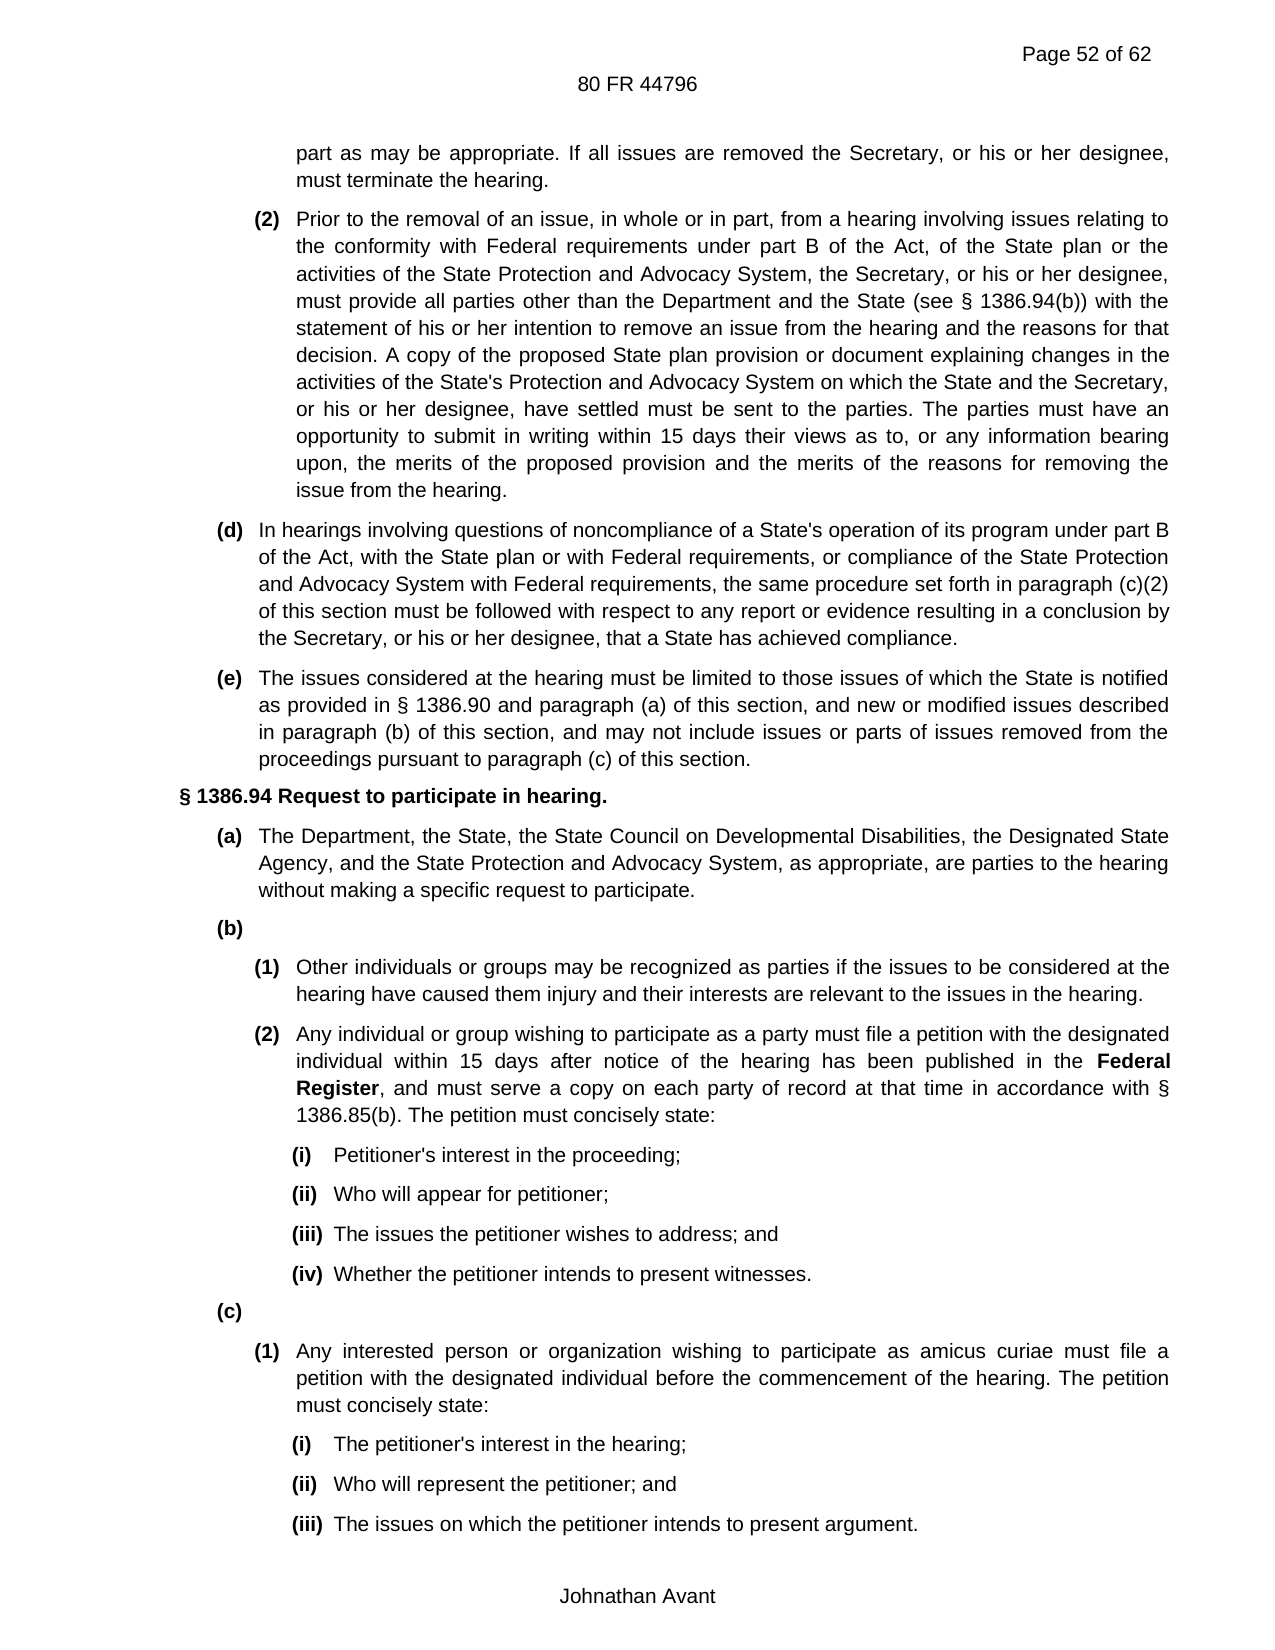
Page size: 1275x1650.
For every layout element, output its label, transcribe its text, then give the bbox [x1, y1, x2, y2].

list Other individuals or groups may be recognized as parties if the issues to be considered at the hearing have caused them injury and their interests are relevant to the issues in the hearing. [254, 952, 1171, 1006]
list Who will appear for petitioner; [292, 1179, 1171, 1206]
list Any individual or group wishing to participate as a party must file a petition with the designated individual within 15 days after notice of the hearing has been published in the Federal Register, and must serve a copy on each party of record at that time in accordance with § 1386.85(b). The petition must concisely state: [254, 1019, 1171, 1127]
list Petitioner's interest in the proceeding; [292, 1139, 1171, 1167]
list te in hearing. [179, 783, 1171, 808]
list The issues considered at the hearing must be limited to those issues of which the State is notified as provided in § 1386.90 and paragraph (a) of this section, and new or modified issues described in paragraph (b) of this section, and may not include issues or parts of issues removed from the proceedings pursuant to paragraph (c) of this section. [217, 662, 1171, 771]
list Prior to the removal of an issue, in whole or in part, from a hearing involving issues relating to the conformity with Federal requirements under part B of the Act, of the State plan or the activities of the State Protection and Advocacy System, the Secretary, or his or her designee, must provide all parties other than the Department and the State (see § 1386.94(b)) with the statement of his or her intention to remove an issue from the hearing and the reasons for that decision. A copy of the proposed State plan provision or document explaining changes in the activities of the State's Protection and Advocacy System on which the State and the Secretary, or his or her designee, have settled must be sent to the parties. The parties must have an opportunity to submit in writing within 15 days their views as to, or any information bearing upon, the merits of the proposed provision and the merits of the reasons for removing the issue from the hearing. [254, 204, 1171, 502]
list The issues the petitioner wishes to address; and [292, 1219, 1171, 1246]
list Who will represent the petitioner; and [292, 1469, 1171, 1496]
list Whether the petitioner intends to present witnesses. [292, 1258, 1171, 1285]
list The petitioner's interest in the hearing; [292, 1429, 1171, 1456]
list The issues on which the petitioner intends to present argument. [292, 1508, 1171, 1535]
list Any interested person or organization wishing to participate as amicus curiae must file a petition with the designated individual before the commencement of the hearing. The petition must concisely state: [254, 1335, 1171, 1417]
list In hearings involving questions of noncompliance of a State's operation of its program under part B of the Act, with the State plan or with Federal requirements, or compliance of the State Protection and Advocacy System with Federal requirements, the same procedure set forth in paragraph (c)(2) of this section must be followed with respect to any report or evidence resulting in a conclusion by the Secretary, or his or her designee, that a State has achieved compliance. [217, 514, 1171, 650]
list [254, 137, 1171, 192]
list The Department, the State, the State Council on Developmental Disabilities, the Designated State Agency, and the State Protection and Advocacy System, as appropriate, are parties to the hearing without making a specific request to participate. [217, 821, 1171, 902]
